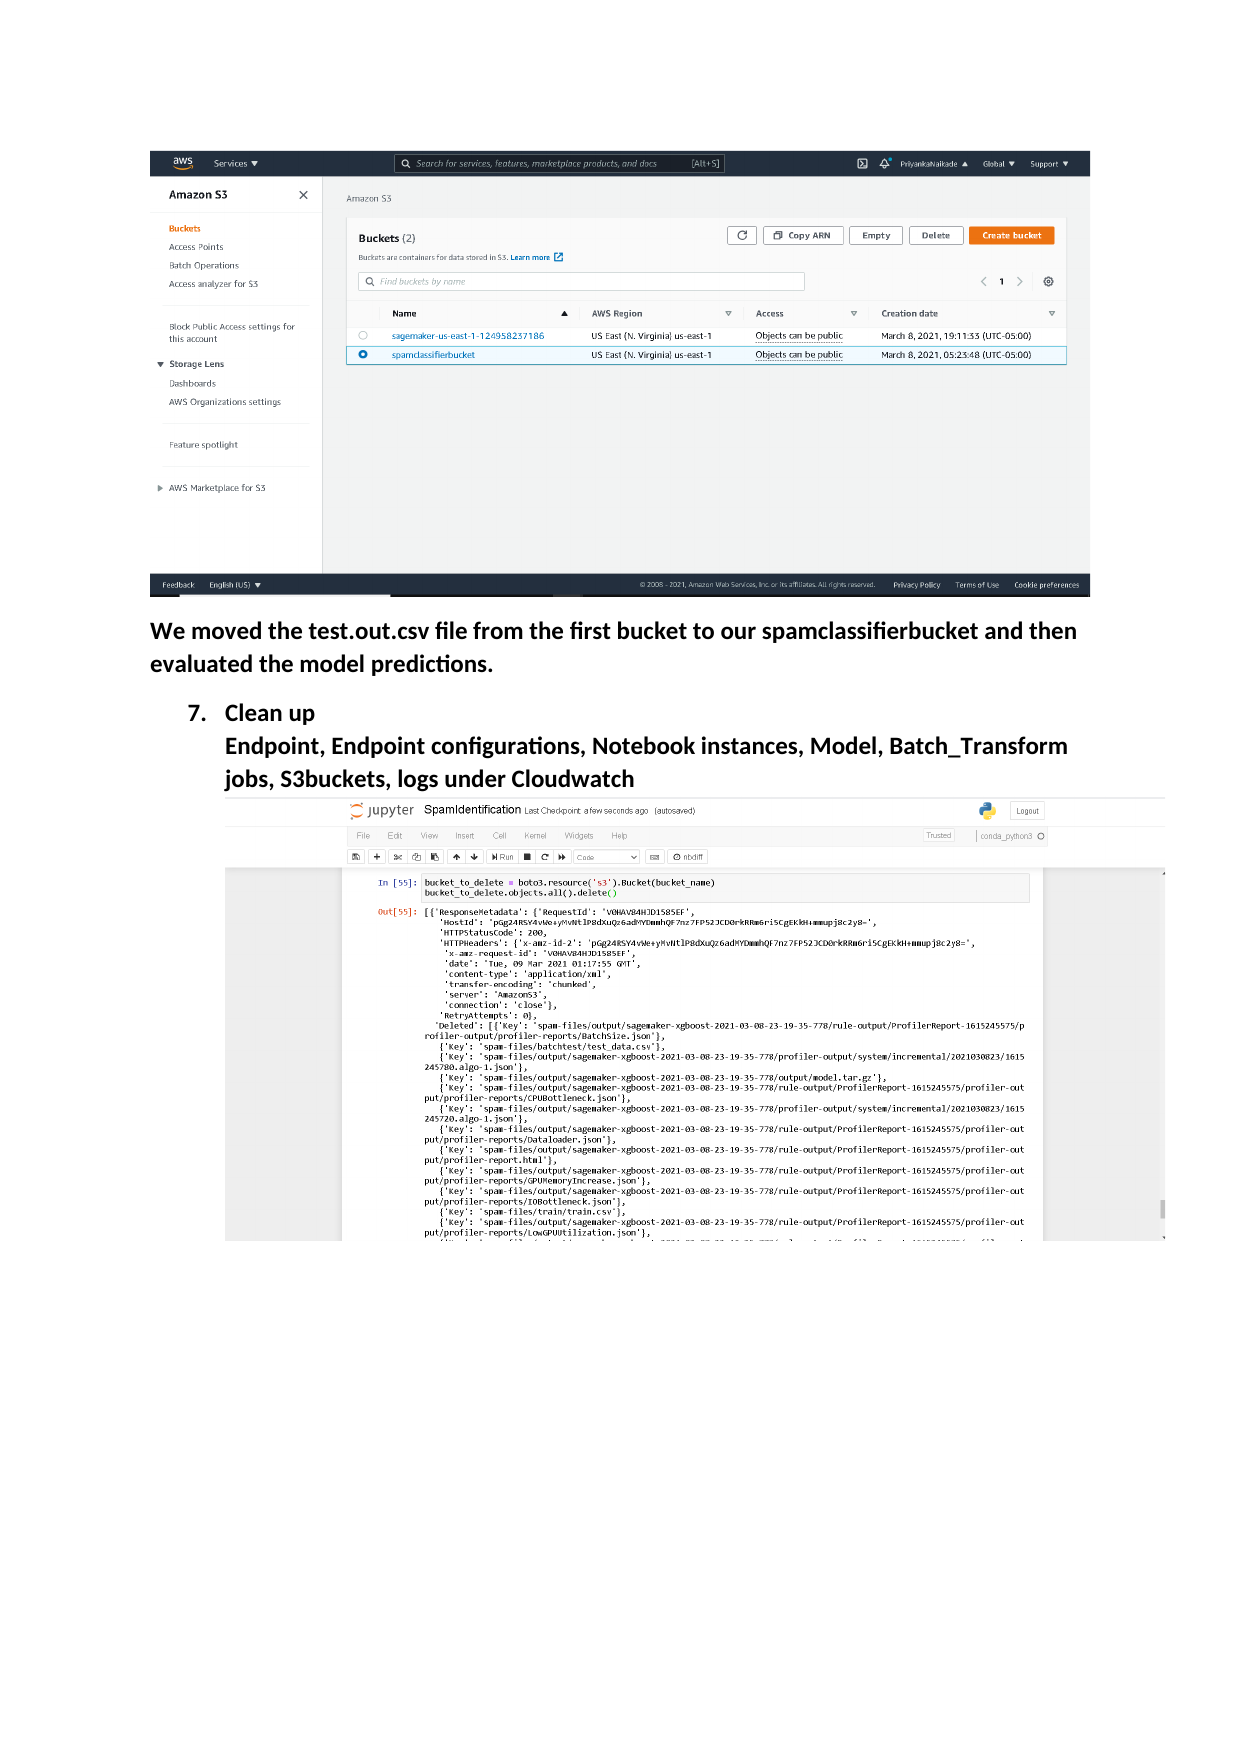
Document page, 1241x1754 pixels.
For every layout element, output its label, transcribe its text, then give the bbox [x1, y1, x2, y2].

text We moved the test.out.csv file from the first bucket to our spamclassifierbucket and then evaluated the model predictions. [150, 615, 1090, 678]
picture [225, 796, 1166, 1241]
list Clean up [187, 697, 1090, 728]
list Endpoint, Endpoint configurations, Notebook instances, Model, Batch_Transform jobs, S3buckets, logs under Cloudwatch [225, 730, 1090, 794]
picture [150, 150, 1091, 597]
